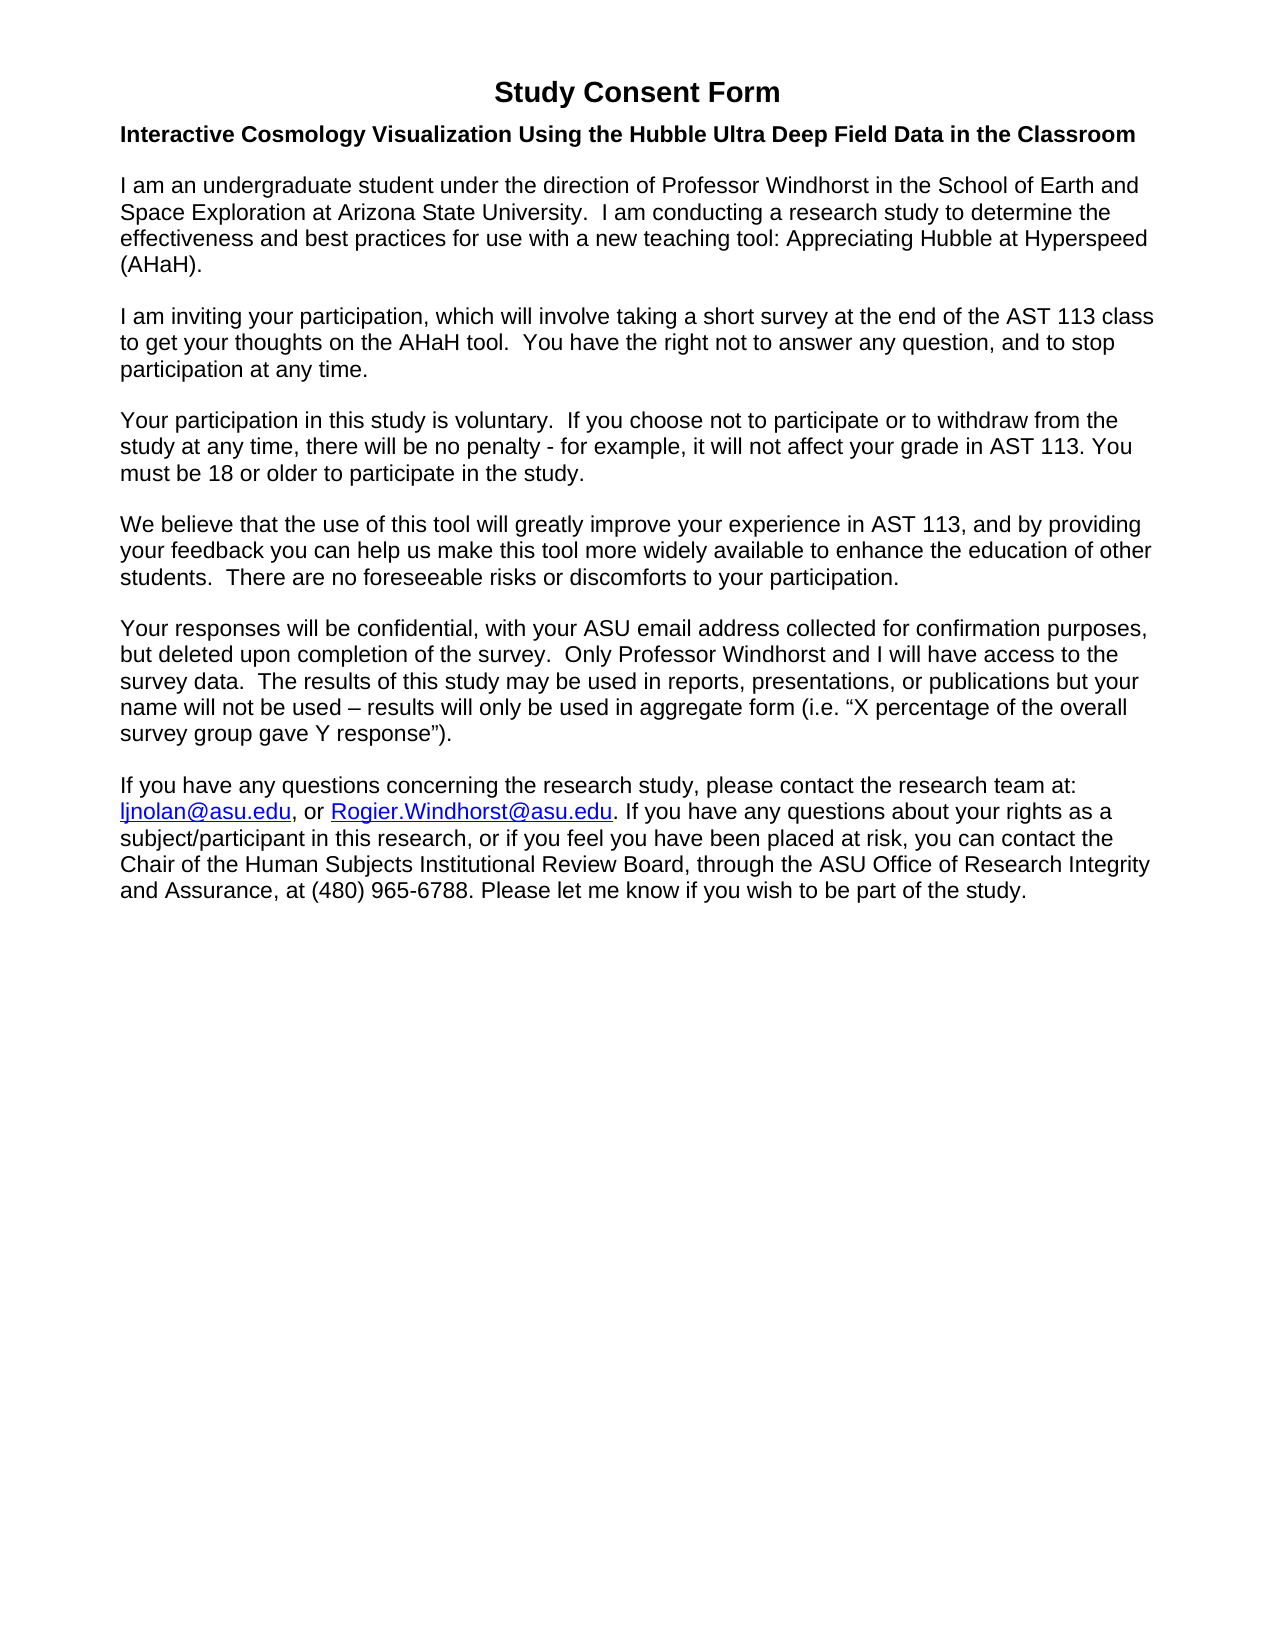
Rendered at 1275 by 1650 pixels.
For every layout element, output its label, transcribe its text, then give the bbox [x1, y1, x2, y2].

text I am inviting your participation, which will involve taking a short survey at the end of the AST 113 class to get your thoughts on the AHaH tool. You have the right not to answer any question, and to stop participation at any time. [120, 303, 1155, 382]
text Your participation in this study is voluntary. If you choose not to participate or to withdraw from the study at any time, there will be no penalty - for example, it will not affect your grade in AST 113. You must be 18 or older to participate in the study. [120, 407, 1155, 486]
text Interactive Cosmology Visualization Using the Hubble Ultra Deep Field Data in the Classroom [120, 121, 1155, 147]
text I am an undergraduate student under the direction of Professor Windhorst in the School of Earth and Space Exploration at Arizona State University. I am conducting a research study to determine the effectiveness and best practices for use with a new teaching tool: Appreciating Hubble at Hyperspeed (AHaH). [120, 172, 1155, 278]
text If you have any questions concerning the research study, please contact the research team at: ljnolan@asu.edu, or Rogier.Windhorst@asu.edu. If you have any questions about your rights as a subject/participant in this research, or if you feel you have been placed at risk, you can contact the Chair of the Human Subjects Institutional Review Board, through the ASU Office of Research Integrity and Assurance, at (480) 965-6788. Please let me know if you wish to be part of the study. [120, 772, 1155, 903]
text Your responses will be confidential, with your ASU email address collected for confirmation purposes, but deleted upon completion of the survey. Only Professor Windhorst and I will have access to the survey data. The results of this study may be used in reports, presentations, or publications but your name will not be used – results will only be used in aggregate form (i.e. “X percentage of the overall survey group gave Y response”). [120, 615, 1155, 747]
text We believe that the use of this tool will greatly improve your experience in AST 113, and by providing your feedback you can help us make this tool more widely available to enhance the education of other students. There are no foreseeable risks or discomforts to your participation. [120, 511, 1155, 590]
